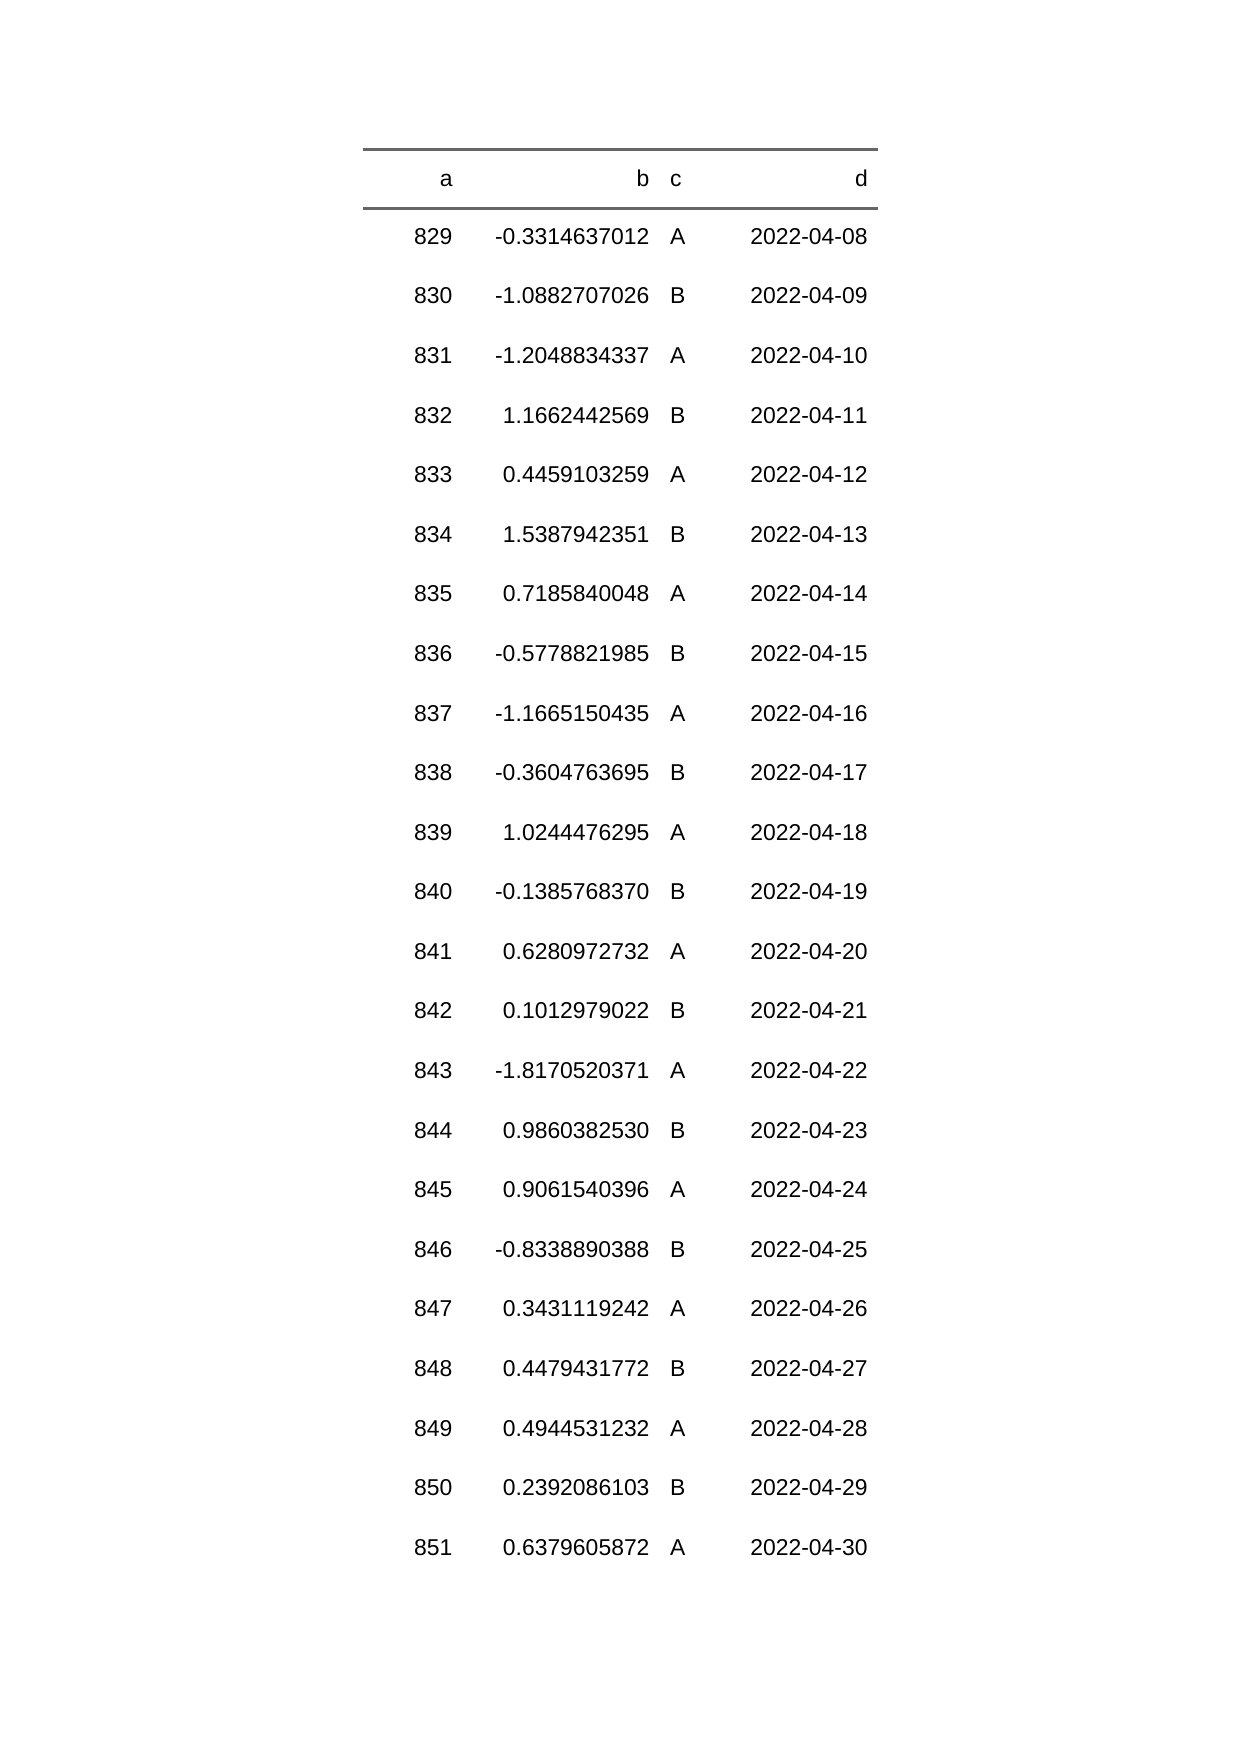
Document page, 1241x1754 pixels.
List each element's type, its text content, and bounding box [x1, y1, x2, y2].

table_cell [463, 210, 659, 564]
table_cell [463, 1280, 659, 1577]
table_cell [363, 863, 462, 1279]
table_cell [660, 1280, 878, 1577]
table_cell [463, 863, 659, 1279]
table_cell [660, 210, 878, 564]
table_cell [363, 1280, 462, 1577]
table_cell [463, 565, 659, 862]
table_header a [363, 151, 462, 207]
table_header b [463, 151, 659, 207]
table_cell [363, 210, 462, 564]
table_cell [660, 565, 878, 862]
table_header c [660, 151, 718, 207]
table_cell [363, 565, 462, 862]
table_header d [718, 151, 878, 207]
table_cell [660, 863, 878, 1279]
